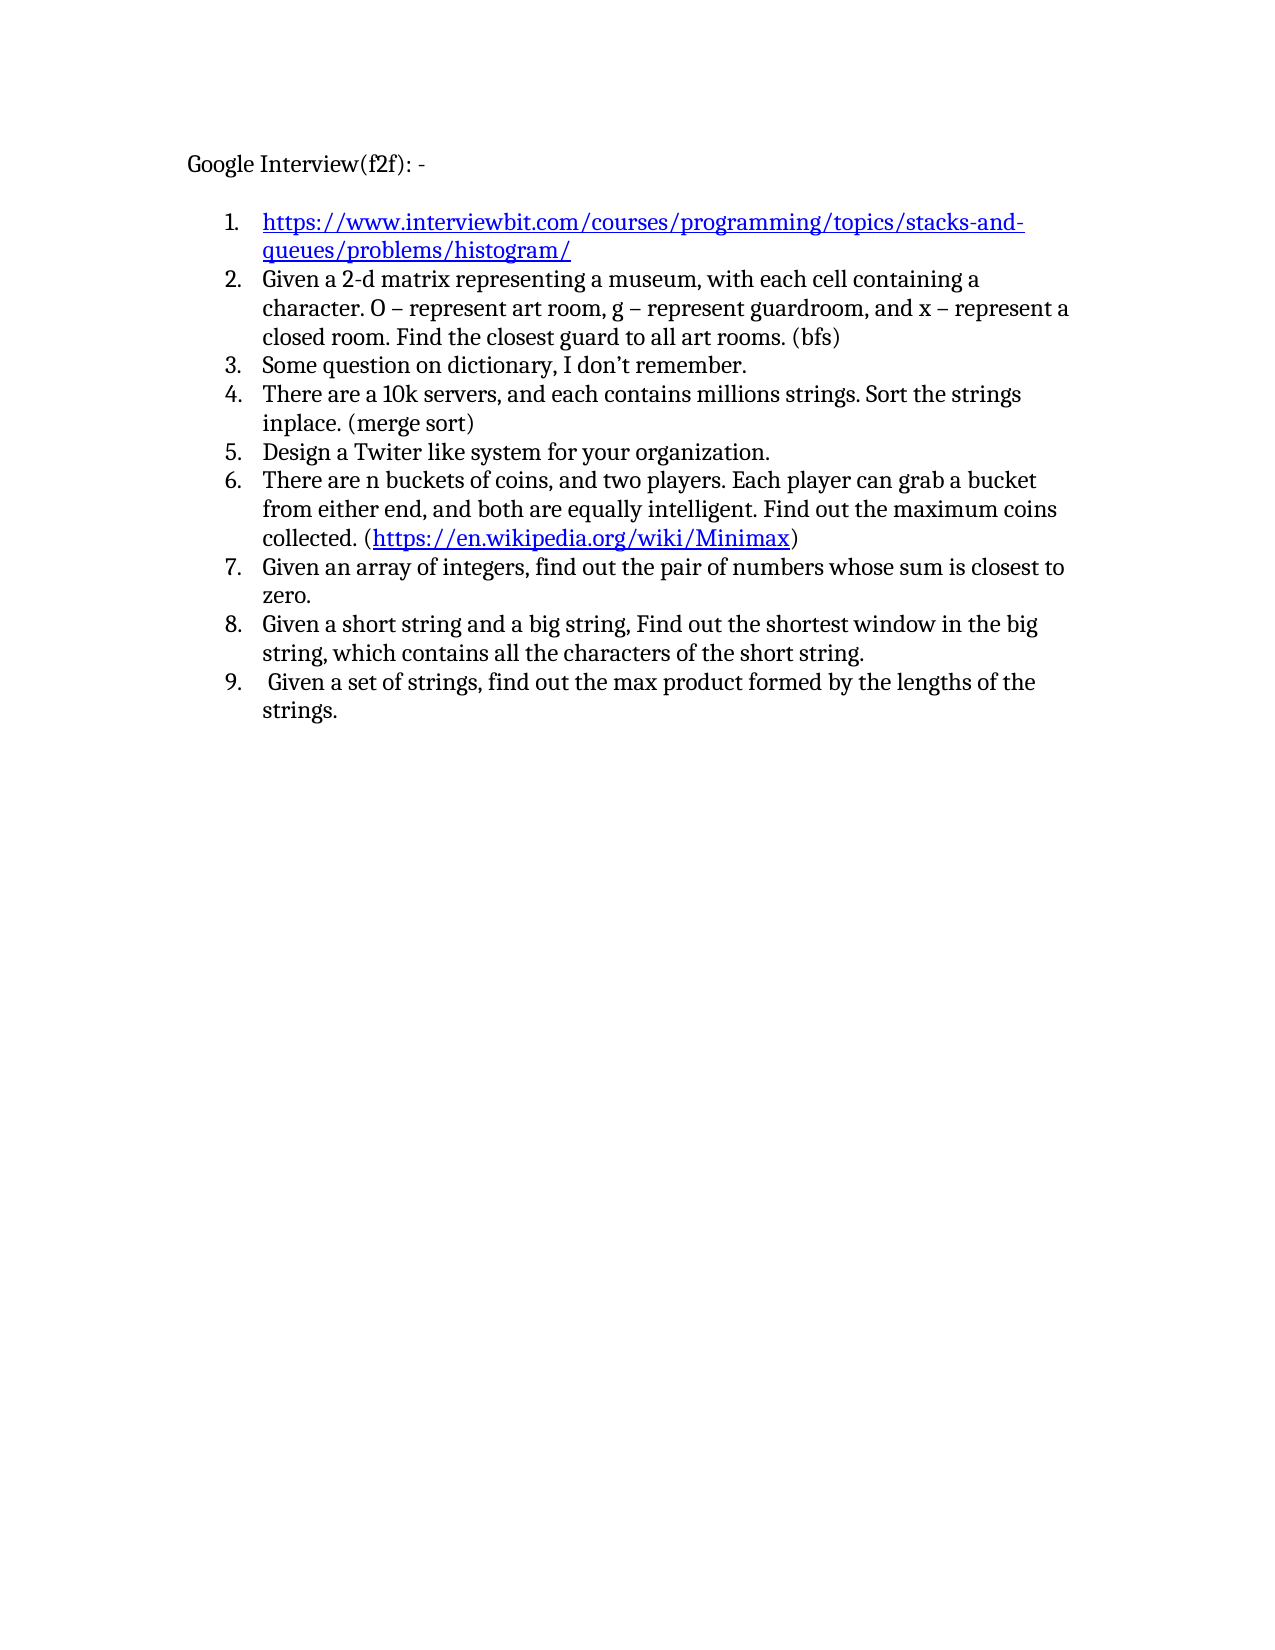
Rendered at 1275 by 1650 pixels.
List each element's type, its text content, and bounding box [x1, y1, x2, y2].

list There are n buckets of coins, and two players. Each player can grab a bucket from either end, and both are equally intelligent. Find out the maximum coins collected. (https://en.wikipedia.org/wiki/Minimax) [225, 466, 1087, 552]
list There are a 10k servers, and each contains millions strings. Sort the strings inplace. (merge sort) [225, 380, 1087, 437]
list Design a Twiter like system for your organization. [225, 437, 1087, 466]
list Given an array of integers, find out the pair of numbers whose sum is closest to zero. [225, 552, 1087, 610]
list Given a short string and a big string, Find out the shortest window in the big string, which contains all the characters of the short string. [225, 610, 1087, 667]
list Given a 2-d matrix representing a museum, with each cell containing a character. O – represent art room, g – represent guardroom, and x – represent a closed room. Find the closest guard to all art rooms. (bfs) [225, 265, 1087, 351]
text Google Interview(f2f): - [187, 150, 1087, 179]
list https://www.interviewbit.com/courses/programming/topics/stacks-and-queues/problems/histogram/ [225, 207, 1087, 265]
list Given a set of strings, find out the max product formed by the lengths of the strings. [225, 667, 1087, 725]
list Some question on dictionary, I don’t remember. [225, 351, 1087, 380]
